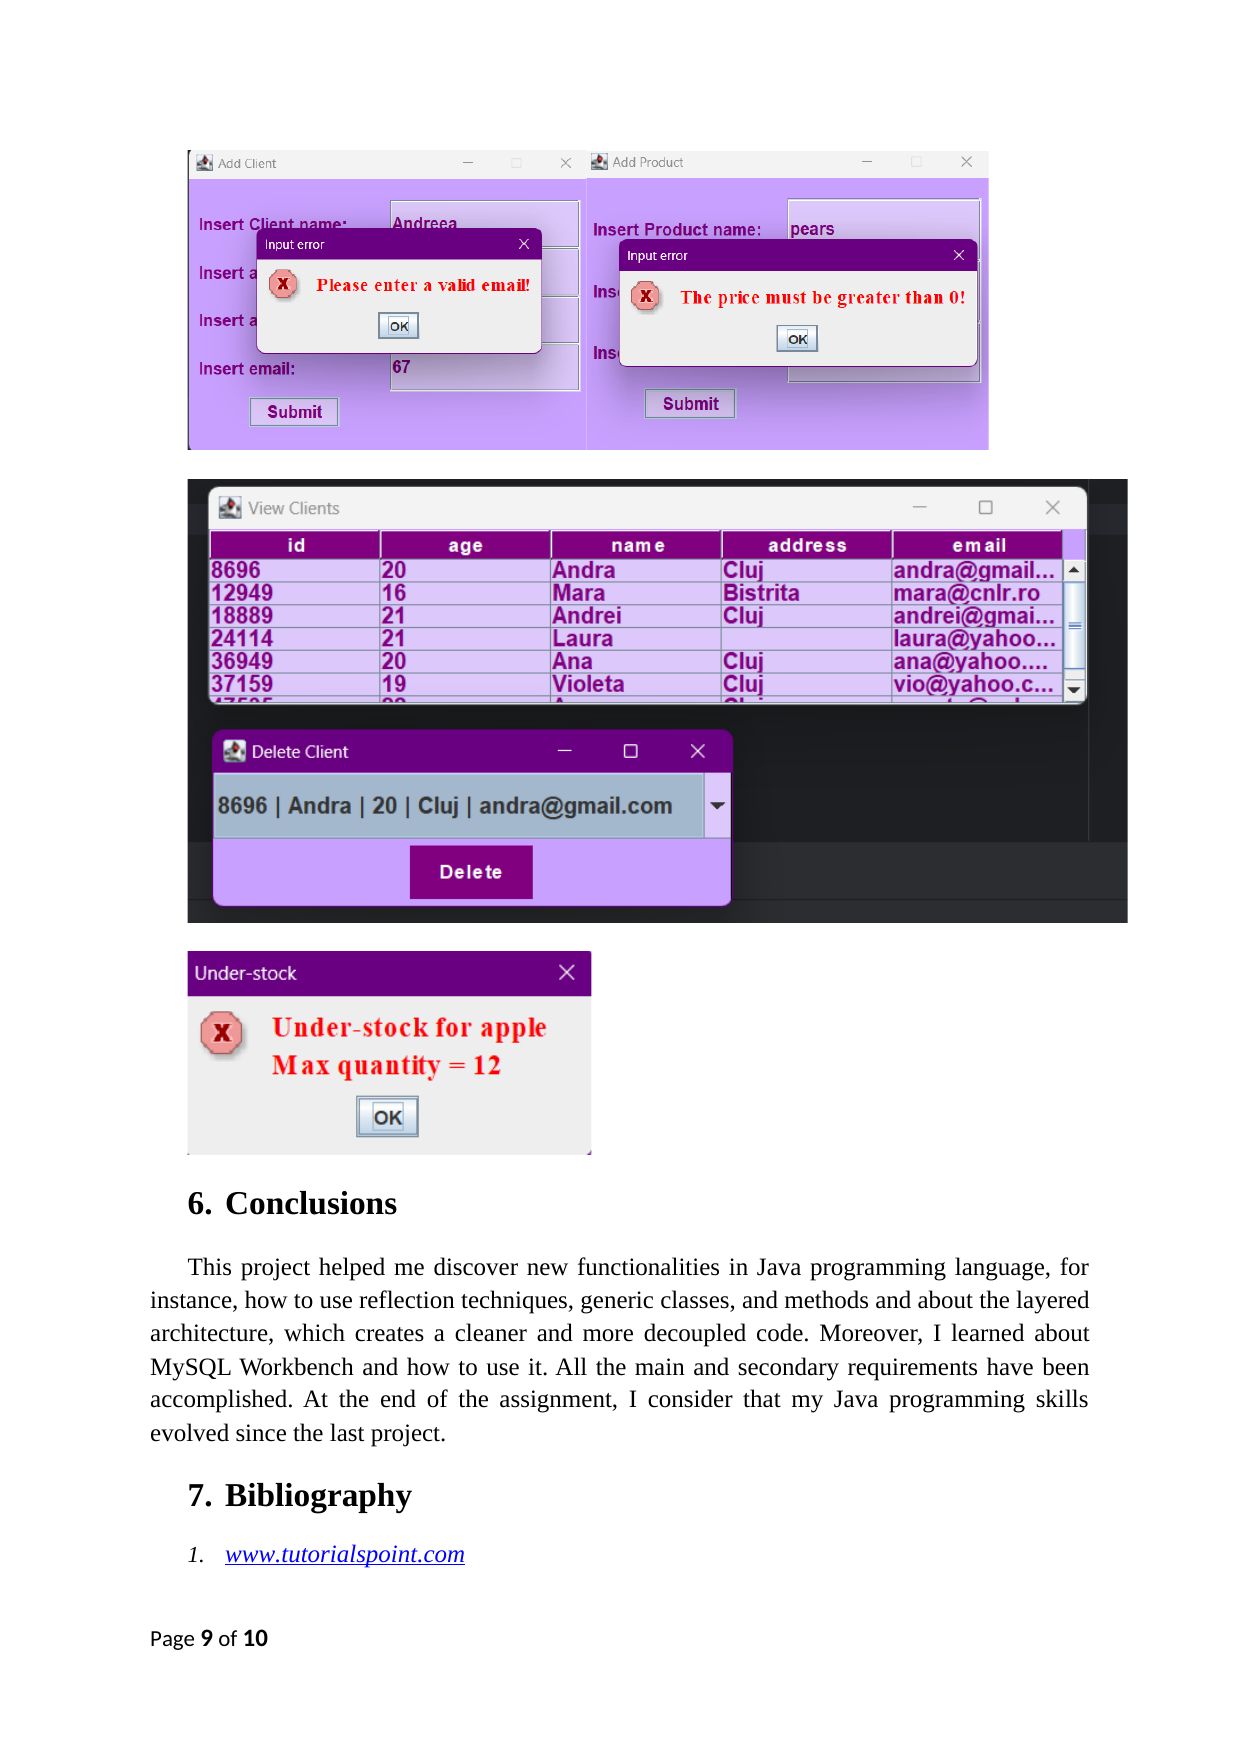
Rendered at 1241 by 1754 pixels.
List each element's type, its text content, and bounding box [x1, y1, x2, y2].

picture [187, 479, 1128, 923]
list Conclusions [187, 1183, 1090, 1222]
list Bibliography [187, 1476, 1090, 1514]
picture [187, 150, 989, 450]
text This project helped me discover new functionalities in Java programming language, for instance, how to use reflection techniques, generic classes, and methods and about the layered architecture, which creates a cleaner and more decoupled code. Moreover, I learned about MySQL Workbench and how to use it. All the main and secondary requirements have been accomplished. At the end of the assignment, I consider that my Java programming skills evolved since the last project. [150, 1252, 1090, 1446]
list www.tutorialspoint.com [187, 1539, 1090, 1568]
picture [187, 951, 592, 1155]
